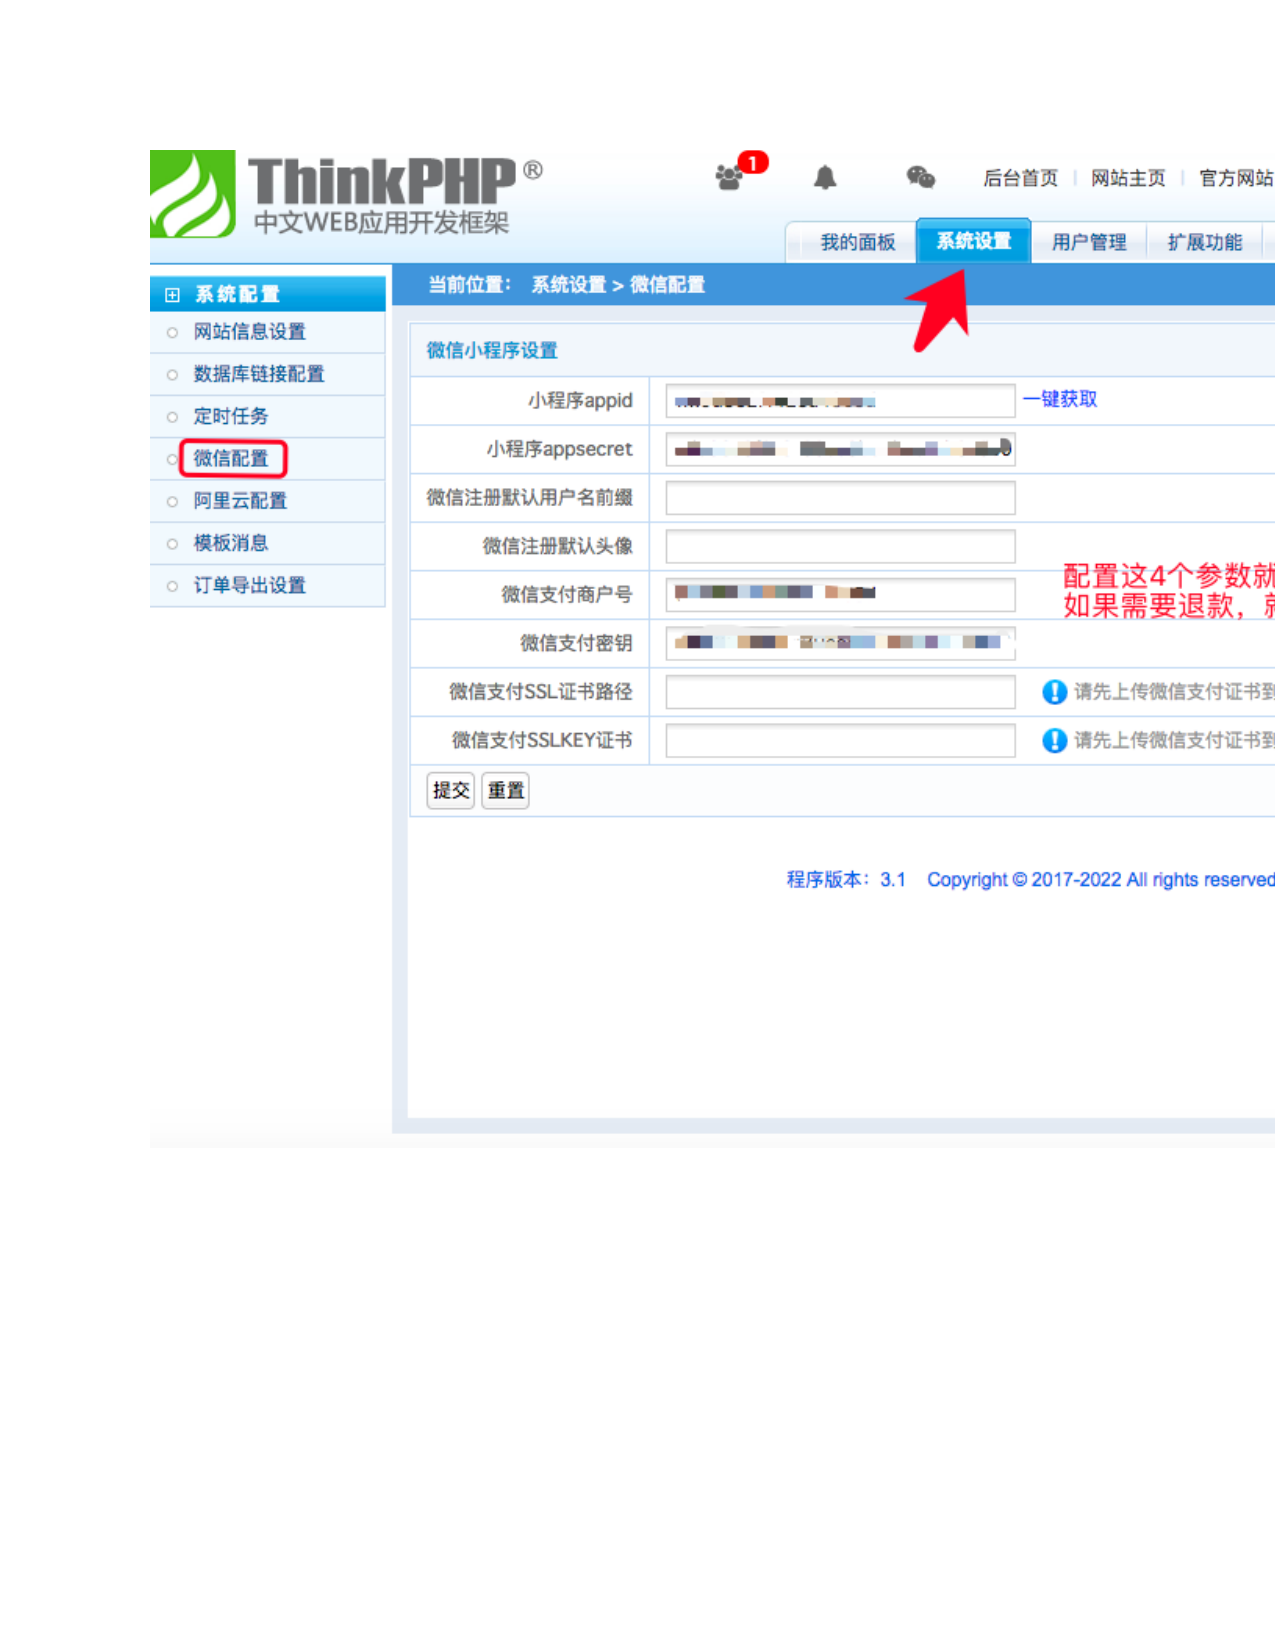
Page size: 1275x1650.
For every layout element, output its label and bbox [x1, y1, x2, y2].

picture [150, 150, 1275, 1148]
